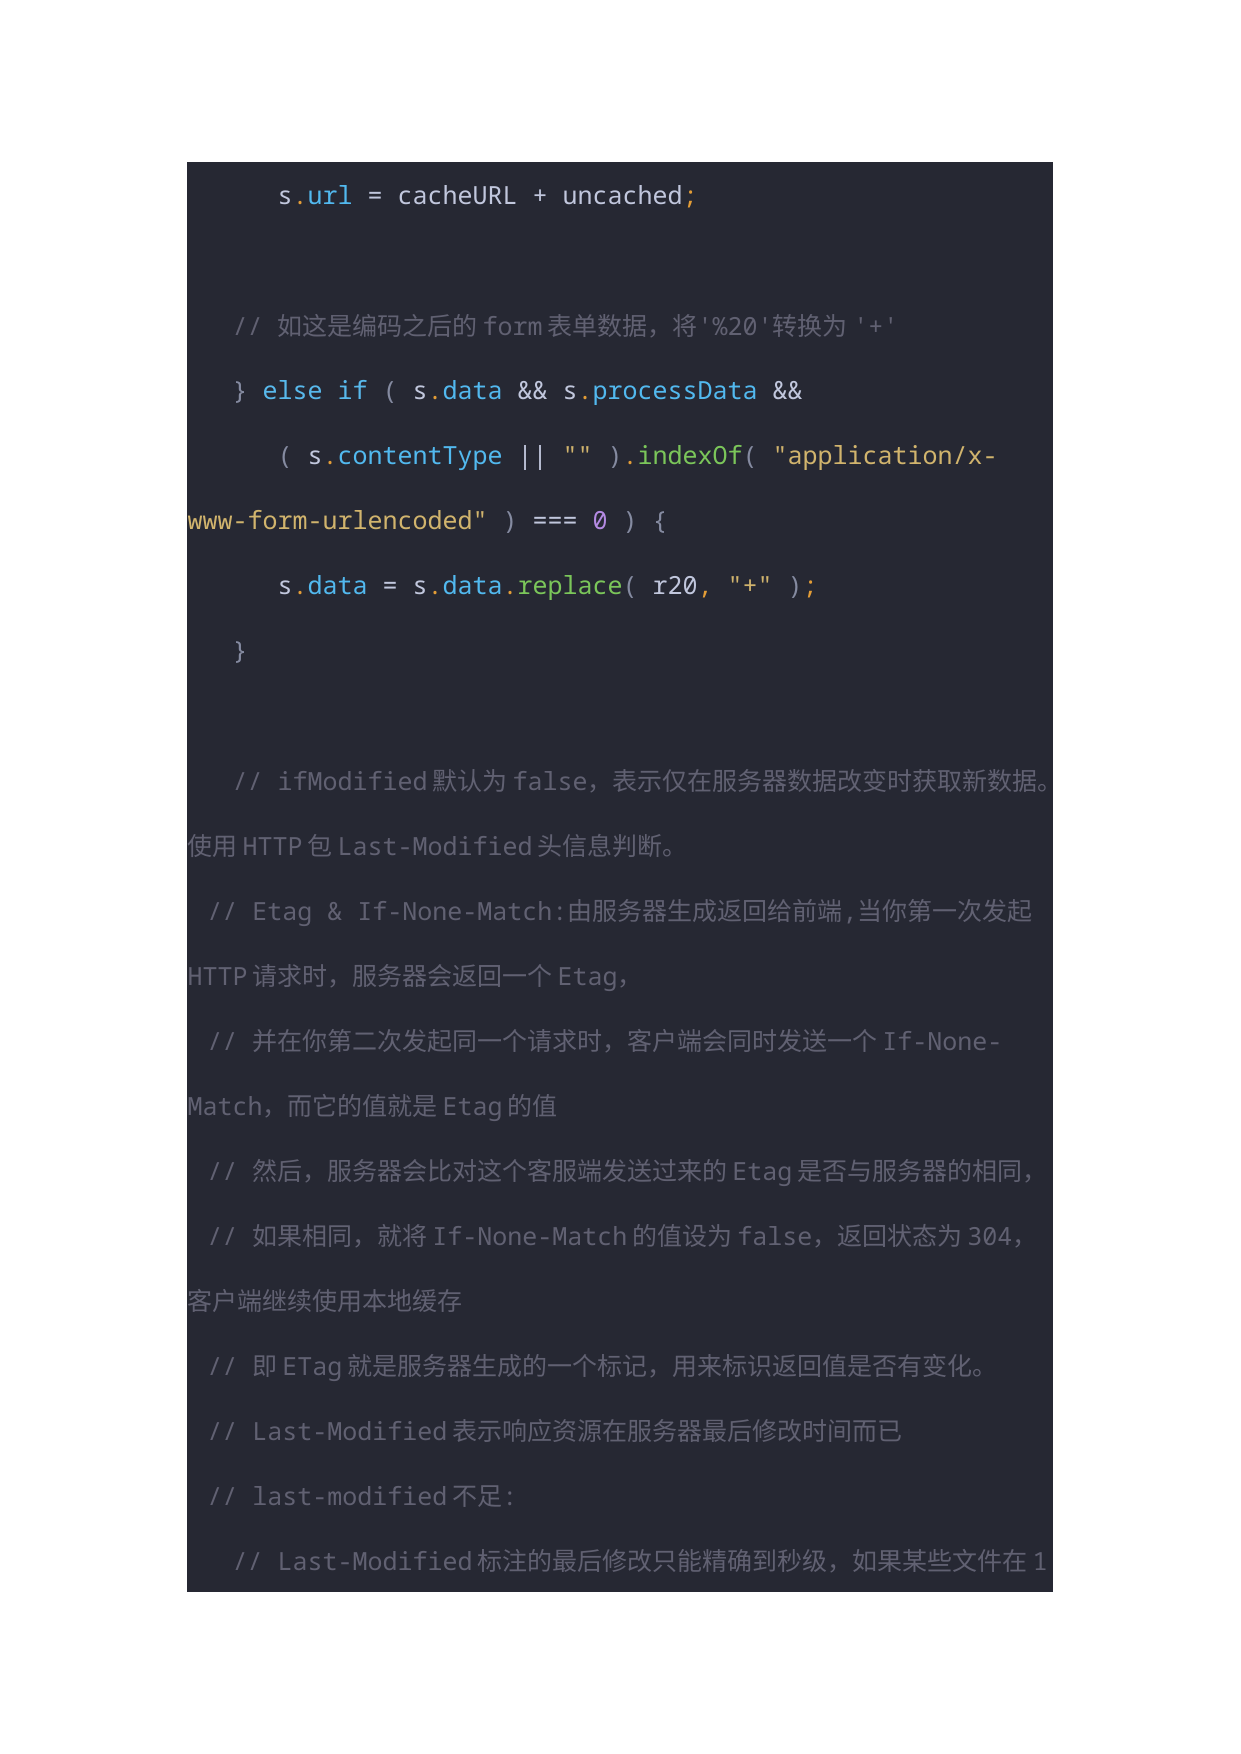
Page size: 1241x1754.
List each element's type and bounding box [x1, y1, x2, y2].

text [187, 162, 1053, 1592]
